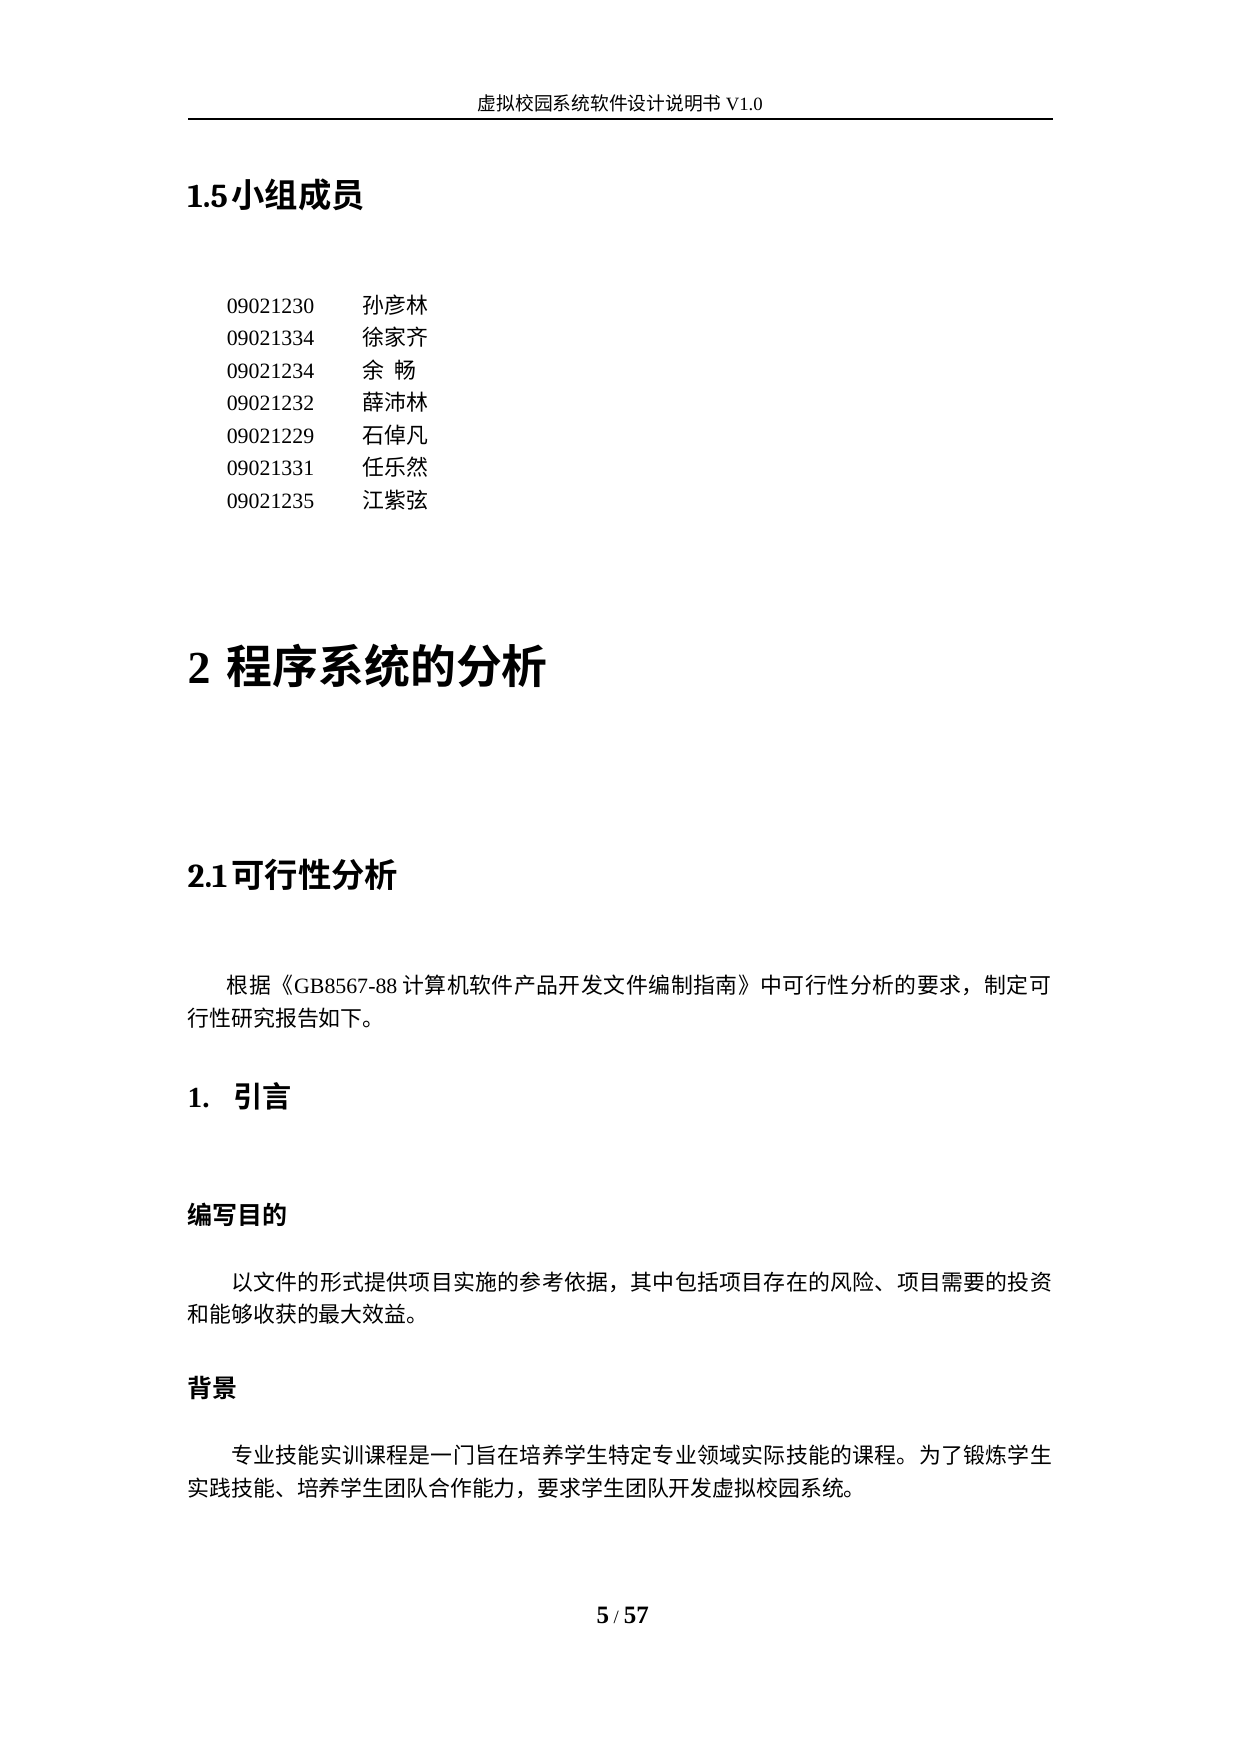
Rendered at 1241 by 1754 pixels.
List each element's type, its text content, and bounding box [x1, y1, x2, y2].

text 09021230 孙彦林 [227, 287, 1053, 320]
subtitle 可行性分析 [187, 841, 1053, 906]
text 09021234 余 畅 [227, 352, 1053, 385]
subtitle 引言 [187, 1062, 1053, 1127]
text 根据《GB8567-88计算机软件产品开发文件编制指南》中可行性分析的要求，制定可行性研究报告如下。 [187, 968, 1053, 1033]
subtitle 小组成员 [187, 160, 1053, 225]
subtitle 编写目的 [187, 1181, 1053, 1246]
text 以文件的形式提供项目实施的参考依据，其中包括项目存在的风险、项目需要的投资和能够收获的最大效益。 [187, 1264, 1053, 1329]
text 09021331 任乐然 [227, 450, 1053, 482]
text 09021229 石倬凡 [227, 417, 1053, 450]
text 09021235 江紫弦 [227, 482, 1053, 515]
text 专业技能实训课程是一门旨在培养学生特定专业领域实际技能的课程。为了锻炼学生实践技能、培养学生团队合作能力，要求学生团队开发虚拟校园系统。 [187, 1438, 1053, 1503]
subtitle 背景 [187, 1354, 1053, 1419]
text 09021334 徐家齐 [227, 320, 1053, 352]
subtitle 程序系统的分析 [187, 615, 1053, 713]
text 09021232 薛沛林 [227, 385, 1053, 417]
